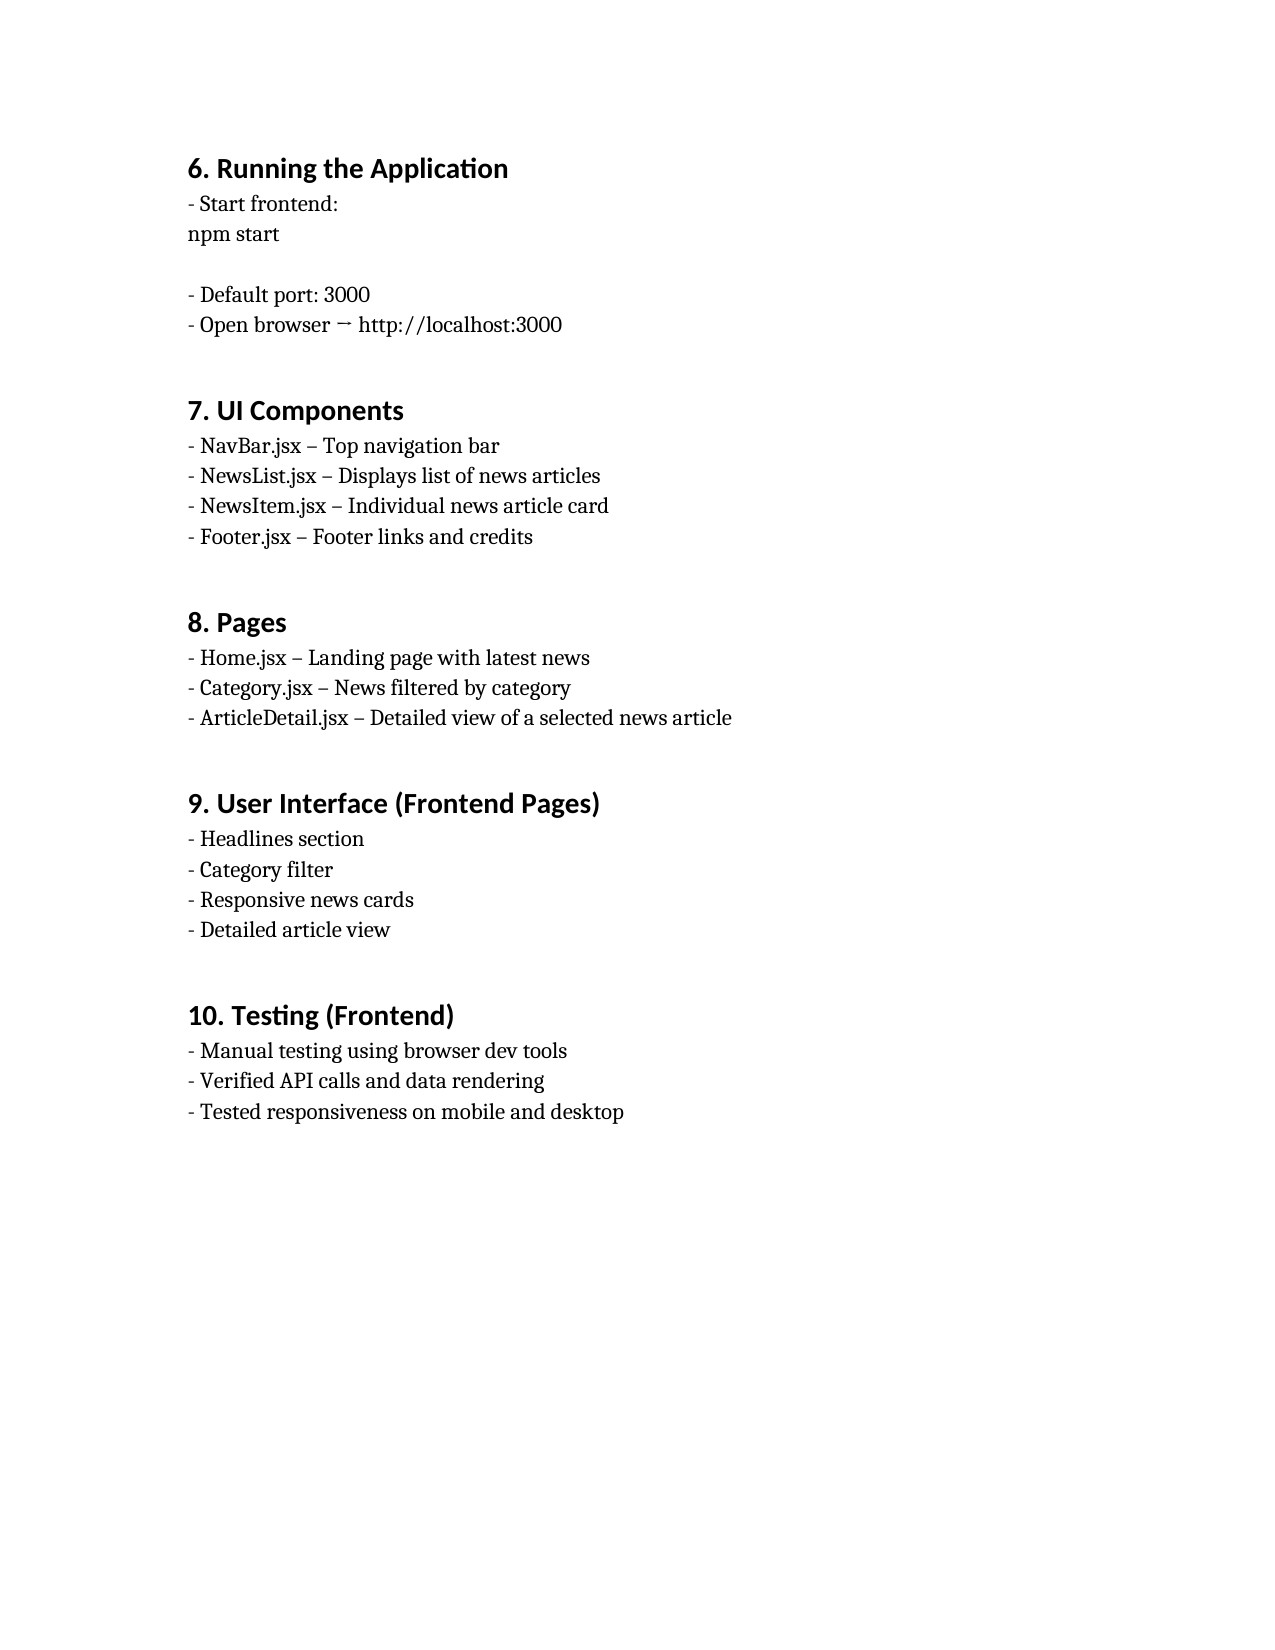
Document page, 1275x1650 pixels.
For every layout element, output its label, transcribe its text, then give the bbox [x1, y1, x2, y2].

subtitle 10. Testing (Frontend) [187, 997, 1087, 1033]
subtitle 8. Pages [187, 604, 1087, 639]
text - Manual testing using browser dev tools - Verified API calls and data rendering - Tested responsiveness on mobile and desktop [187, 1038, 1087, 1125]
text - Start frontend: npm start - Default port: 3000 - Open browser → http://localhost:3000 [187, 191, 1087, 338]
subtitle 7. UI Components [187, 392, 1087, 428]
subtitle 9. User Interface (Frontend Pages) [187, 785, 1087, 821]
subtitle 6. Running the Application [187, 150, 1087, 186]
text - Home.jsx – Landing page with latest news - Category.jsx – News filtered by category - ArticleDetail.jsx – Detailed view of a selected news article [187, 645, 1087, 731]
text - Headlines section - Category filter - Responsive news cards - Detailed article view [187, 826, 1087, 943]
text - NavBar.jsx – Top navigation bar - NewsList.jsx – Displays list of news articles - NewsItem.jsx – Individual news article card - Footer.jsx – Footer links and credits [187, 433, 1087, 550]
